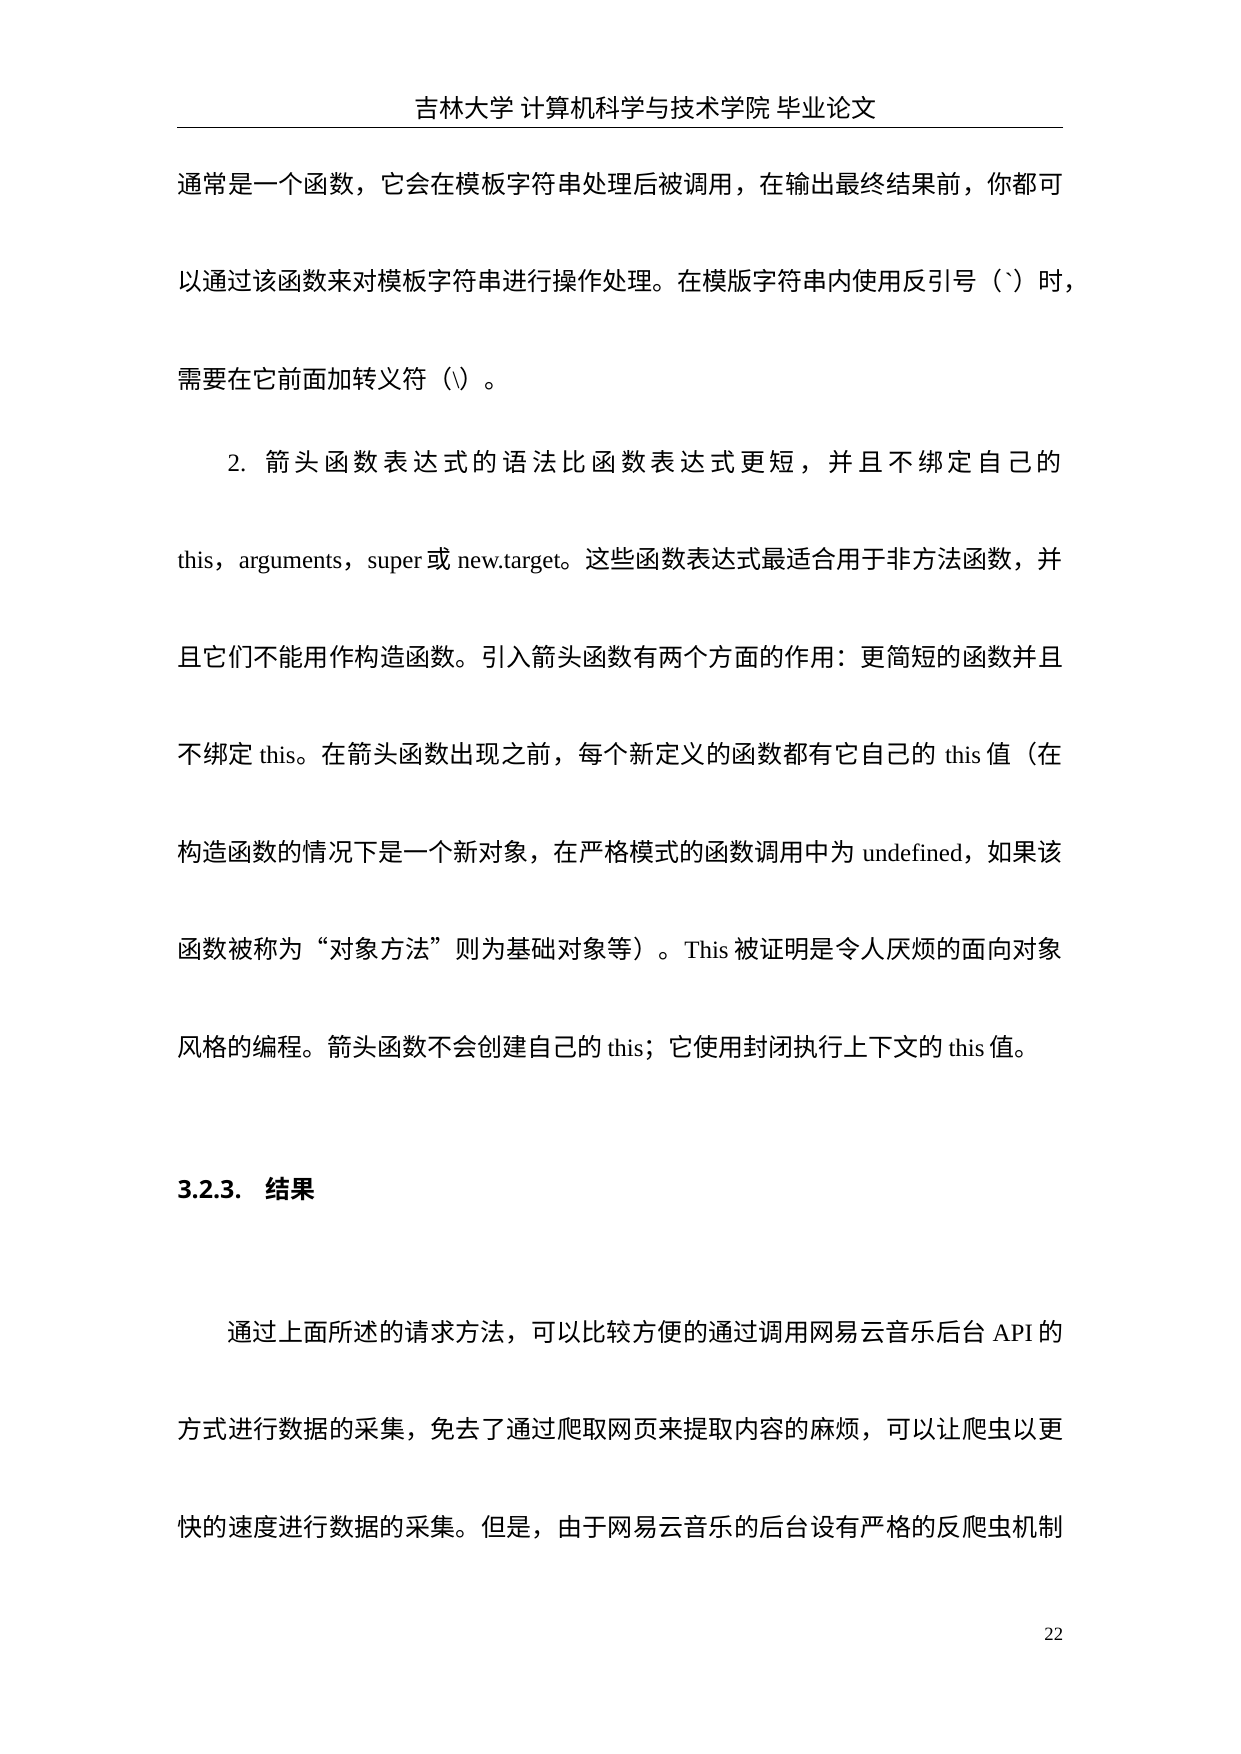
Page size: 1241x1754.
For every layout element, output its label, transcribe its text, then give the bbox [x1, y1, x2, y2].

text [177, 150, 1063, 410]
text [177, 1298, 1063, 1558]
text 2. 箭头函数表达式的语法比函数表达式更短，并且不绑定自己的this，arguments，super或 new.target。这些函数表达式最适合用于非方法函数，并且它们不能用作构造函数。引入箭头函数有两个方面的作用：更简短的函数并且不绑定this。在箭头函数出现之前，每个新定义的函数都有它自己的 this值（在构造函数的情况下是一个新对象，在严格模式的函数调用中为 undefined，如果该函数被称为“对象方法”则为基础对象等）。This被证明是令人厌烦的面向对象风格的编程。箭头函数不会创建自己的this；它使用封闭执行上下文的this值。 [177, 428, 1063, 1078]
text 3.2.3. 结果 [177, 1156, 1063, 1221]
